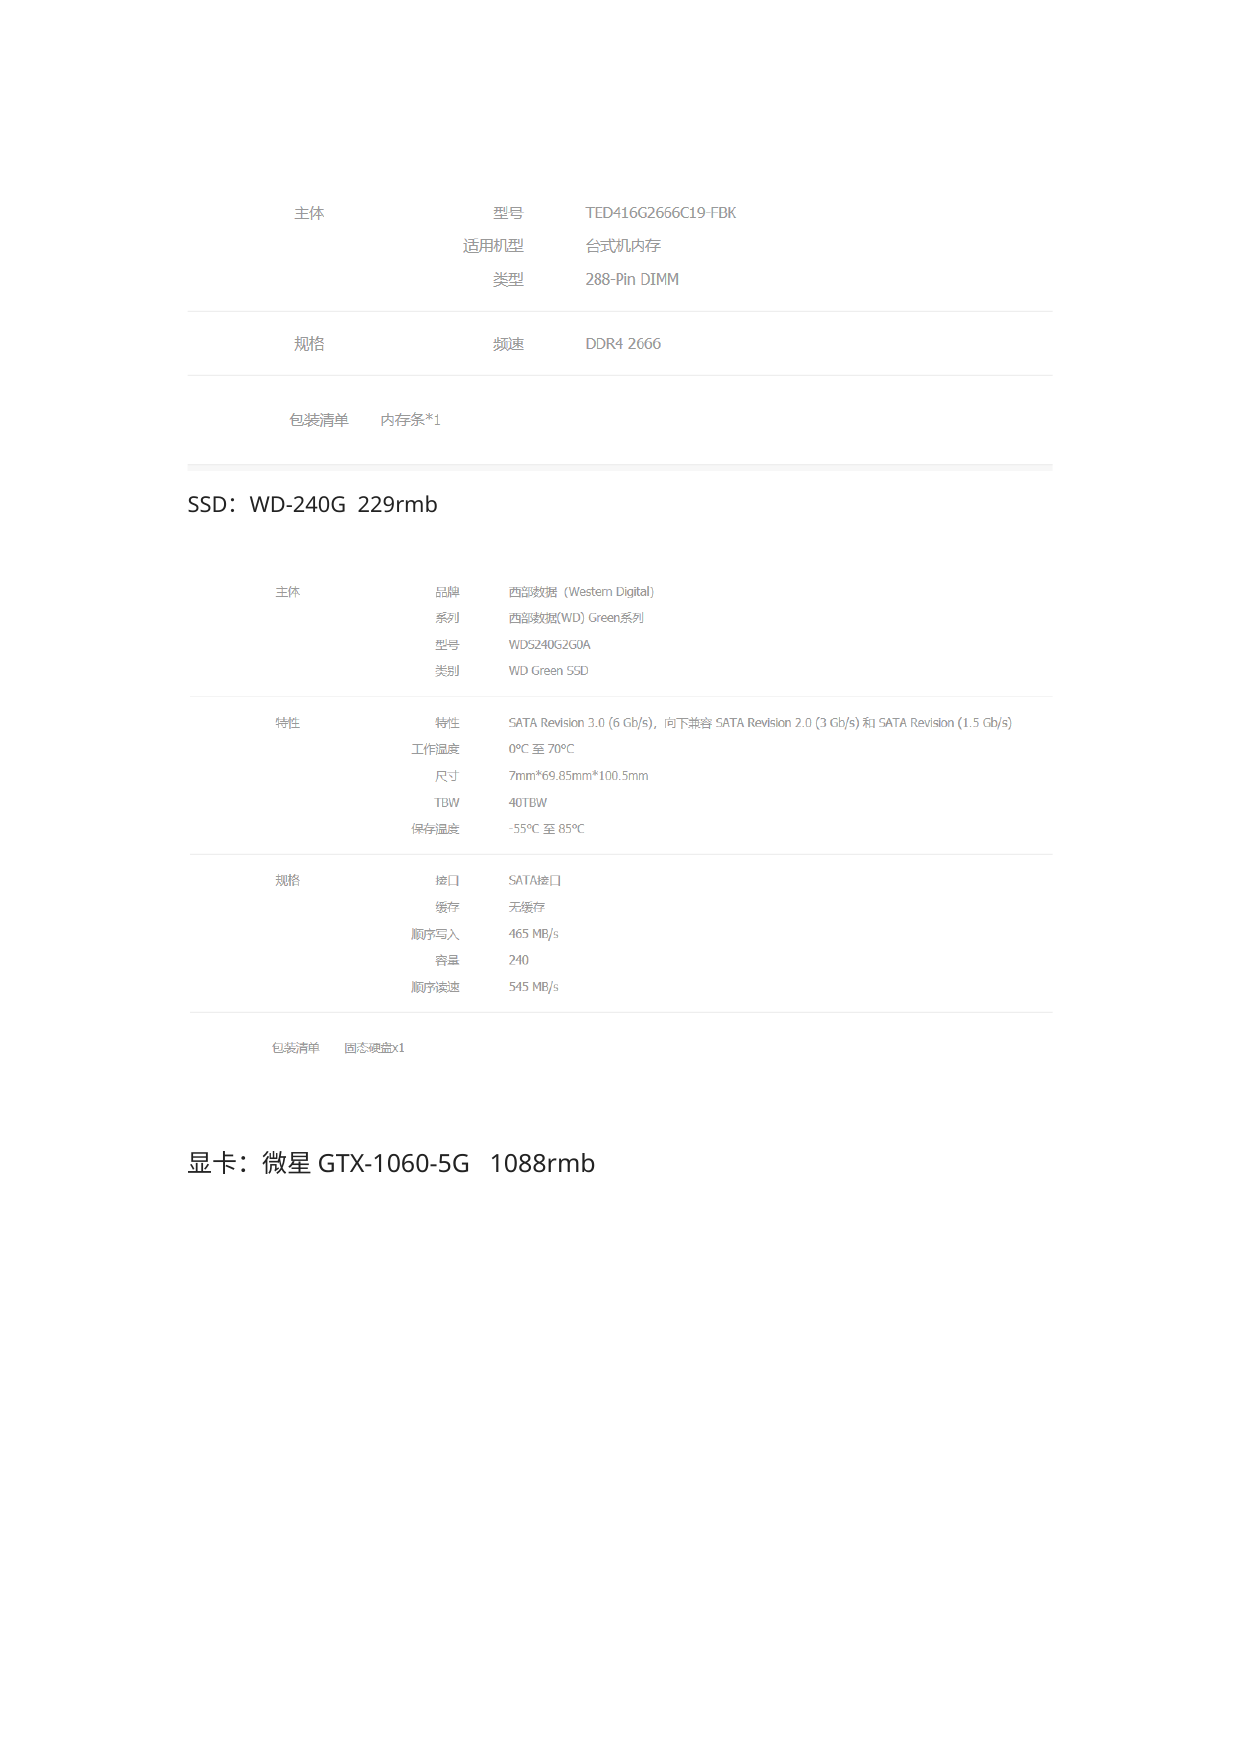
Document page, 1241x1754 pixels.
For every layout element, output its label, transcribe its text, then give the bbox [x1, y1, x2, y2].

picture [187, 552, 1053, 1080]
picture [187, 162, 1053, 471]
text 显卡：微星GTX-1060-5G 1088rmb [187, 1129, 1053, 1194]
text SSD：WD-240G 229rmb [249, 487, 1053, 519]
